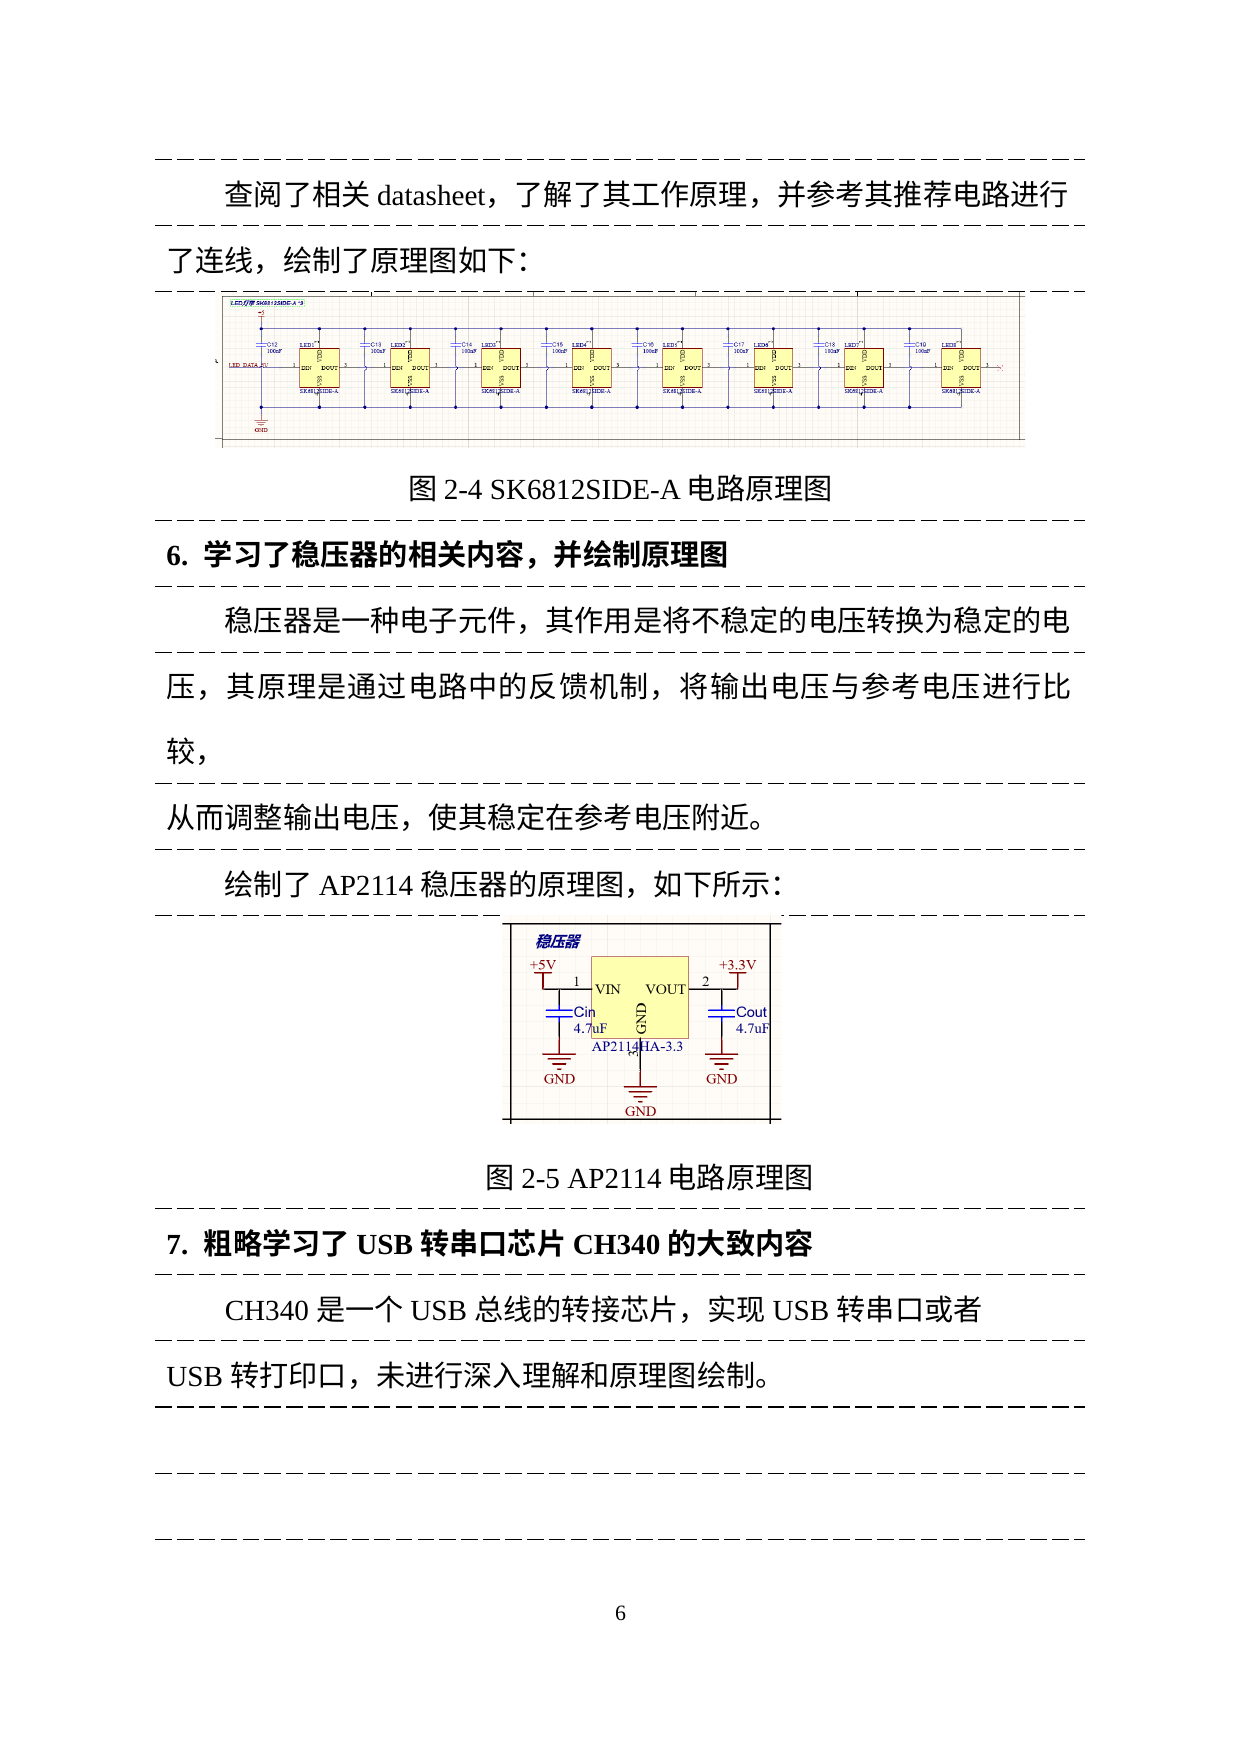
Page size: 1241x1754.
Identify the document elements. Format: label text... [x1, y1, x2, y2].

picture [215, 292, 1026, 448]
table_cell [155, 1473, 1085, 1538]
picture [502, 915, 782, 1124]
table_cell [155, 1406, 1085, 1472]
table_cell 压，其原理是通过电路中的反馈机制，将输出电压与参考电压进行比较， [155, 652, 1085, 783]
table_cell 绘制了 AP2114 稳压器的原理图，如下所示： [155, 849, 1085, 915]
table_cell 图 2-5 AP2114电路原理图 [155, 915, 1085, 1208]
table_cell 粗略学习了 USB 转串口芯片 CH340 的大致内容 [155, 1208, 1085, 1274]
table_cell 从而调整输出电压，使其稳定在参考电压附近。 [155, 783, 1085, 849]
table_cell 查阅了相关 datasheet，了解了其工作原理，并参考其推荐电路进行 [155, 159, 1085, 225]
table_cell 学习了稳压器的相关内容，并绘制原理图 [155, 520, 1085, 586]
table_cell 稳压器是一种电子元件，其作用是将不稳定的电压转换为稳定的电 [155, 586, 1085, 652]
table_cell 了连线，绘制了原理图如下： [155, 225, 1085, 291]
table_cell 图 2-4 SK6812SIDE-A电路原理图 [155, 291, 1085, 519]
table_cell USB 转打印口，未进行深入理解和原理图绘制。 [155, 1340, 1085, 1406]
table_cell CH340 是一个 USB 总线的转接芯片，实现 USB 转串口或者 [155, 1274, 1085, 1340]
